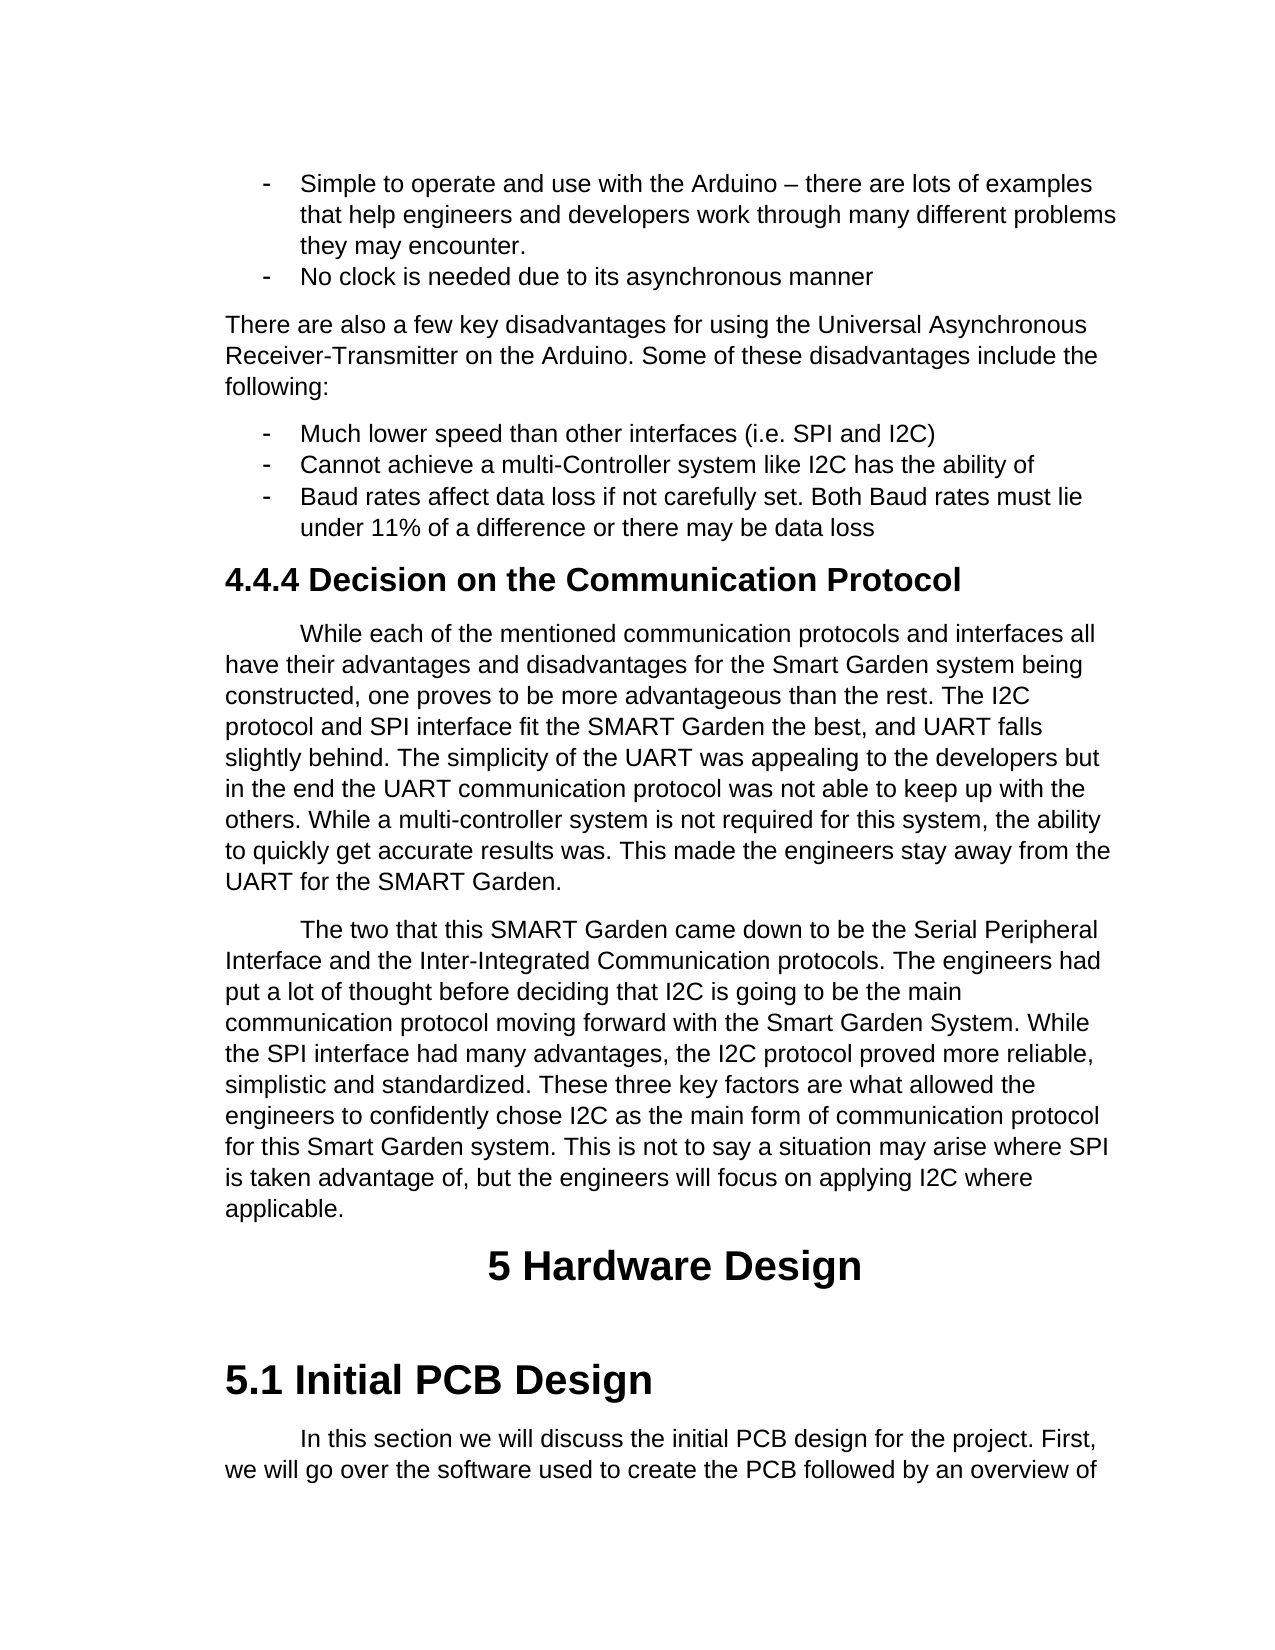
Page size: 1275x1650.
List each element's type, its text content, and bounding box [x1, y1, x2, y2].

list Cannot achieve a multi-Controller system like I2C has the ability of [262, 451, 1125, 479]
text 5.1 Initial PCB Design [225, 1355, 1125, 1403]
text 5 Hardware Design [225, 1242, 1125, 1290]
text There are also a few key disadvantages for using the Universal Asynchronous Receiver-Transmitter on the Arduino. Some of these disadvantages include the following: [225, 309, 1125, 400]
text The two that this SMART Garden came down to be the Serial Peripheral Interface and the Inter-Integrated Communication protocols. The engineers had put a lot of thought before deciding that I2C is going to be the main communication protocol moving forward with the Smart Garden System. While the SPI interface had many advantages, the I2C protocol proved more reliable, simplistic and standardized. These three key factors are what allowed the engineers to confidently chose I2C as the main form of communication protocol for this Smart Garden system. This is not to say a situation may arise where SPI is taken advantage of, but the engineers will focus on applying I2C where applicable. [225, 915, 1125, 1223]
list No clock is needed due to its asynchronous manner [262, 262, 1125, 291]
list Simple to operate and use with the Arduino – there are lots of examples that help engineers and developers work through many different problems they may encounter. [262, 168, 1125, 259]
list Baud rates affect data loss if not carefully set. Both Baud rates must lie under 11% of a difference or there may be data loss [262, 482, 1125, 542]
text While each of the mentioned communication protocols and interfaces all have their advantages and disadvantages for the Smart Garden system being constructed, one proves to be more advantageous than the rest. The I2C protocol and SPI interface fit the SMART Garden the best, and UART falls slightly behind. The simplicity of the UART was appealing to the developers but in the end the UART communication protocol was not able to keep up with the others. While a multi-controller system is not required for this system, the ability to quickly get accurate results was. This made the engineers stay away from the UART for the SMART Garden. [225, 619, 1125, 896]
text 4.4.4 Decision on the Communication Protocol [225, 561, 1125, 599]
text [225, 1423, 1125, 1483]
list Much lower speed than other interfaces (i.e. SPI and I2C) [262, 419, 1125, 448]
